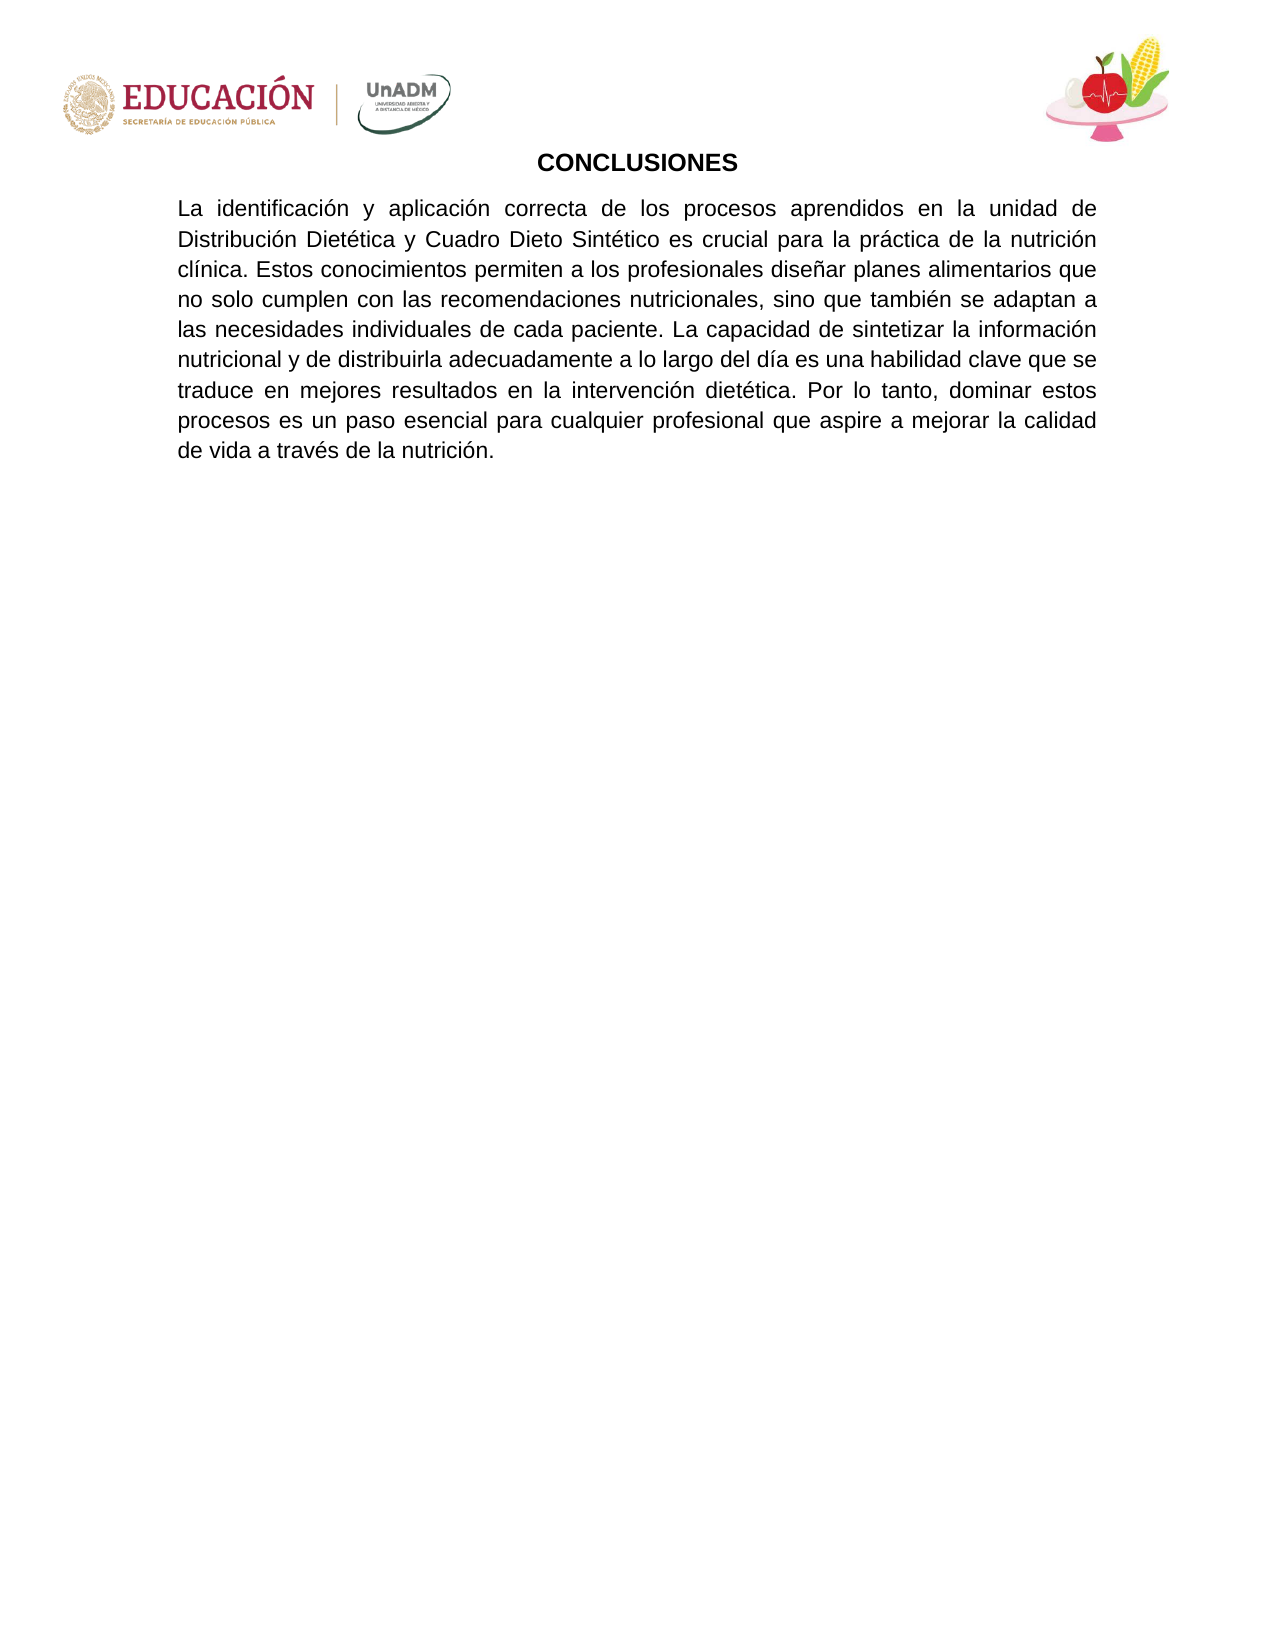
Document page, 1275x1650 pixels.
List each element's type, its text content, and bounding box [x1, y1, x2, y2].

text La identificación y aplicación correcta de los procesos aprendidos en la unidad de Distribución Dietética y Cuadro Dieto Sintético es crucial para la práctica de la nutrición clínica. Estos conocimientos permiten a los profesionales diseñar planes alimentarios que no solo cumplen con las recomendaciones nutricionales, sino que también se adaptan a las necesidades individuales de cada paciente. La capacidad de sintetizar la información nutricional y de distribuirla adecuadamente a lo largo del día es una habilidad clave que se traduce en mejores resultados en la intervención dietética. Por lo tanto, dominar estos procesos es un paso esencial para cualquier profesional que aspire a mejorar la calidad de vida a través de la nutrición. [177, 195, 1098, 463]
picture [1042, 34, 1170, 148]
text CONCLUSIONES [177, 148, 1098, 176]
picture [63, 65, 451, 146]
